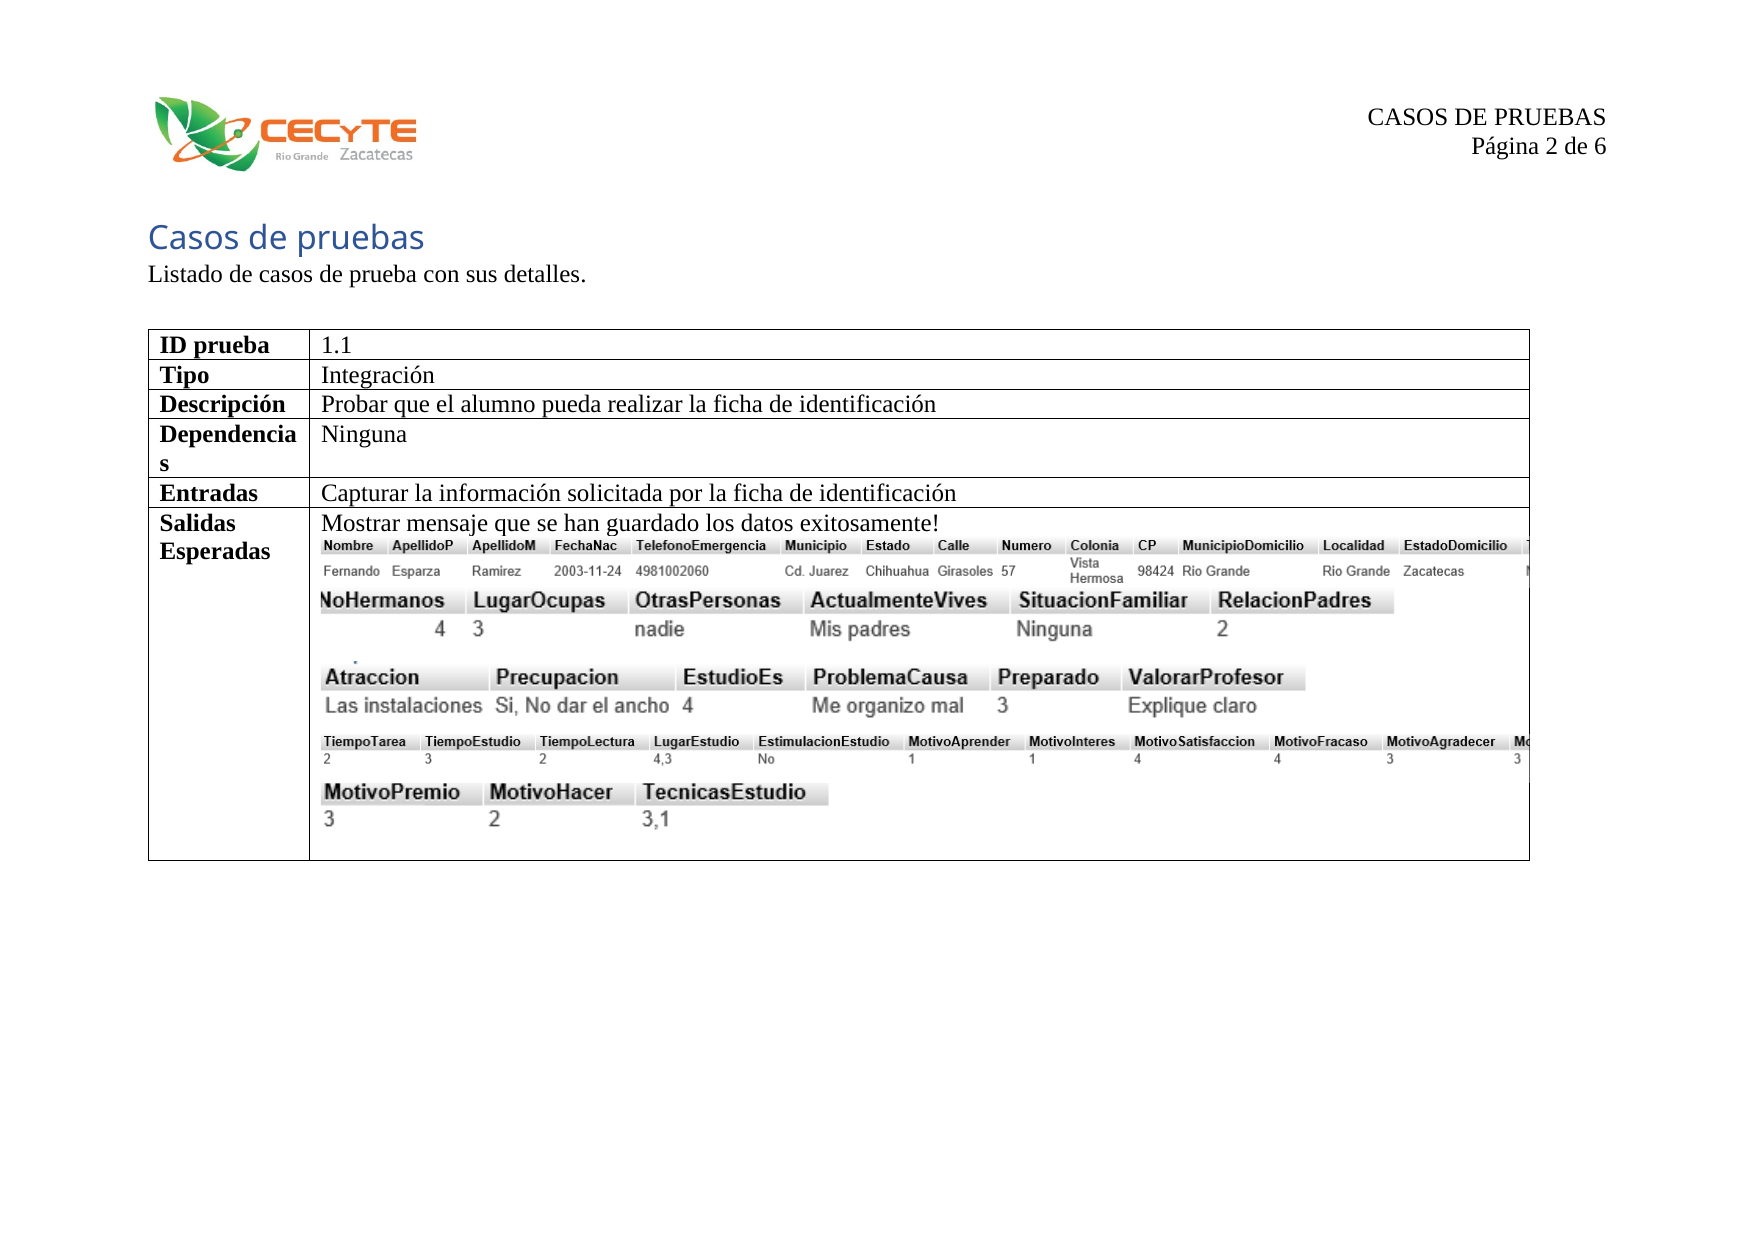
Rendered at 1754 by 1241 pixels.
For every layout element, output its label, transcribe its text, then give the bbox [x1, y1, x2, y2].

subtitle Casos de pruebas [148, 214, 1606, 259]
table_cell Integración [310, 360, 1529, 388]
table_cell Salidas Esperadas [149, 508, 309, 859]
text Listado de casos de prueba con sus detalles. [148, 259, 1606, 288]
picture [147, 76, 432, 190]
table_cell Probar que el alumno pueda realizar la ficha de identificación [310, 390, 1529, 418]
table_header 1.1 [310, 330, 1529, 359]
table_header ID prueba [149, 330, 309, 359]
table_cell Entradas [149, 478, 309, 507]
picture [320, 536, 1530, 860]
table_cell Descripción [149, 390, 309, 418]
table_cell Capturar la información solicitada por la ficha de identificación [310, 478, 1529, 507]
table_cell Mostrar mensaje que se han guardado los datos exitosamente! [310, 508, 1529, 859]
table_cell Ninguna [310, 419, 1529, 477]
table_cell Tipo [149, 360, 309, 388]
table_cell Dependencias [149, 419, 309, 477]
